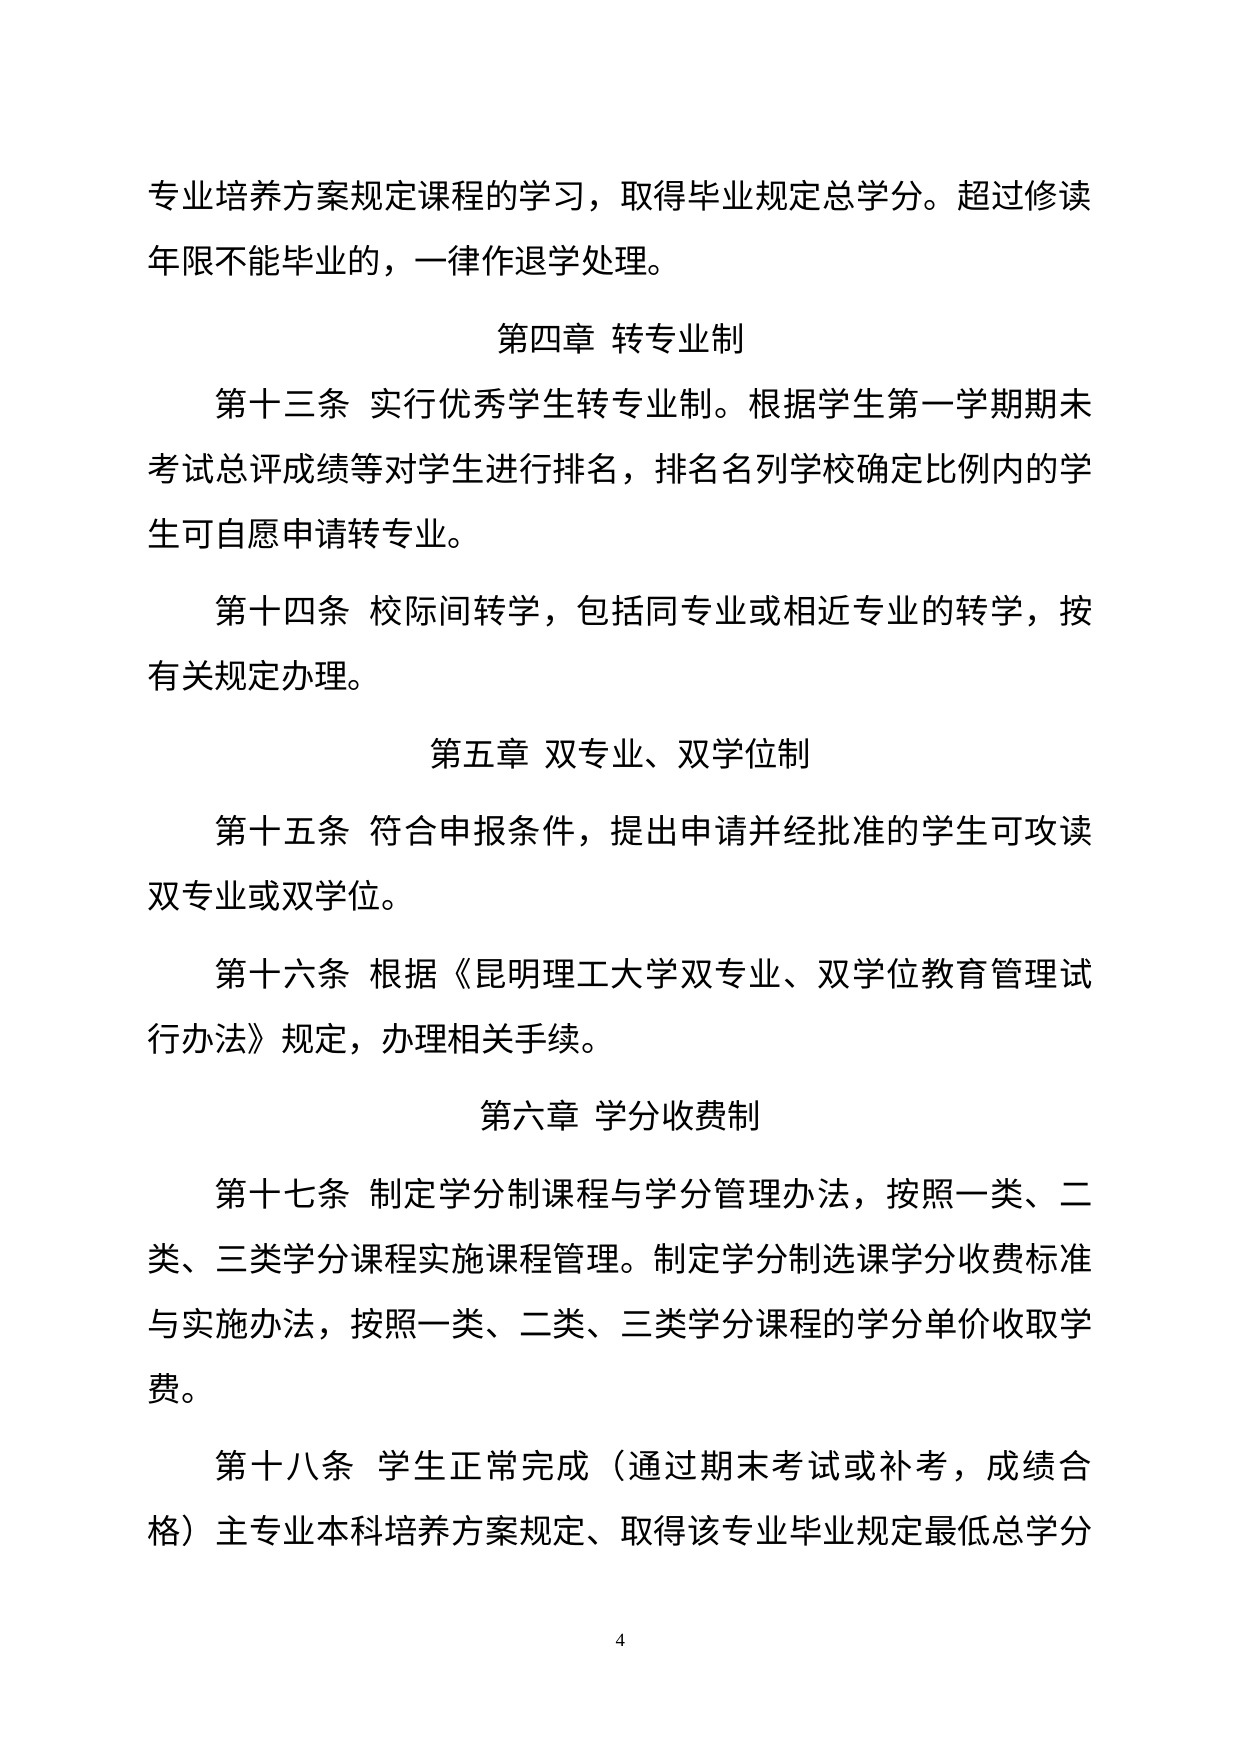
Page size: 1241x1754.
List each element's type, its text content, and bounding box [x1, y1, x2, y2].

text 第五章 双专业、双学位制 [148, 719, 1092, 784]
text 第十七条 制定学分制课程与学分管理办法，按照一类、二类、三类学分课程实施课程管理。制定学分制选课学分收费标准与实施办法，按照一类、二类、三类学分课程的学分单价收取学费。 [148, 1159, 1092, 1419]
text 第六章 学分收费制 [148, 1082, 1092, 1147]
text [148, 162, 1092, 292]
text 第四章 转专业制 [148, 304, 1092, 369]
text 第十三条 实行优秀学生转专业制。根据学生第一学期期未考试总评成绩等对学生进行排名，排名名列学校确定比例内的学生可自愿申请转专业。 [148, 369, 1092, 564]
text 第十四条 校际间转学，包括同专业或相近专业的转学，按有关规定办理。 [148, 577, 1092, 707]
text 第十六条 根据《昆明理工大学双专业、双学位教育管理试行办法》规定，办理相关手续。 [148, 939, 1092, 1069]
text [148, 1432, 1092, 1562]
text 第十五条 符合申报条件，提出申请并经批准的学生可攻读双专业或双学位。 [148, 797, 1092, 927]
